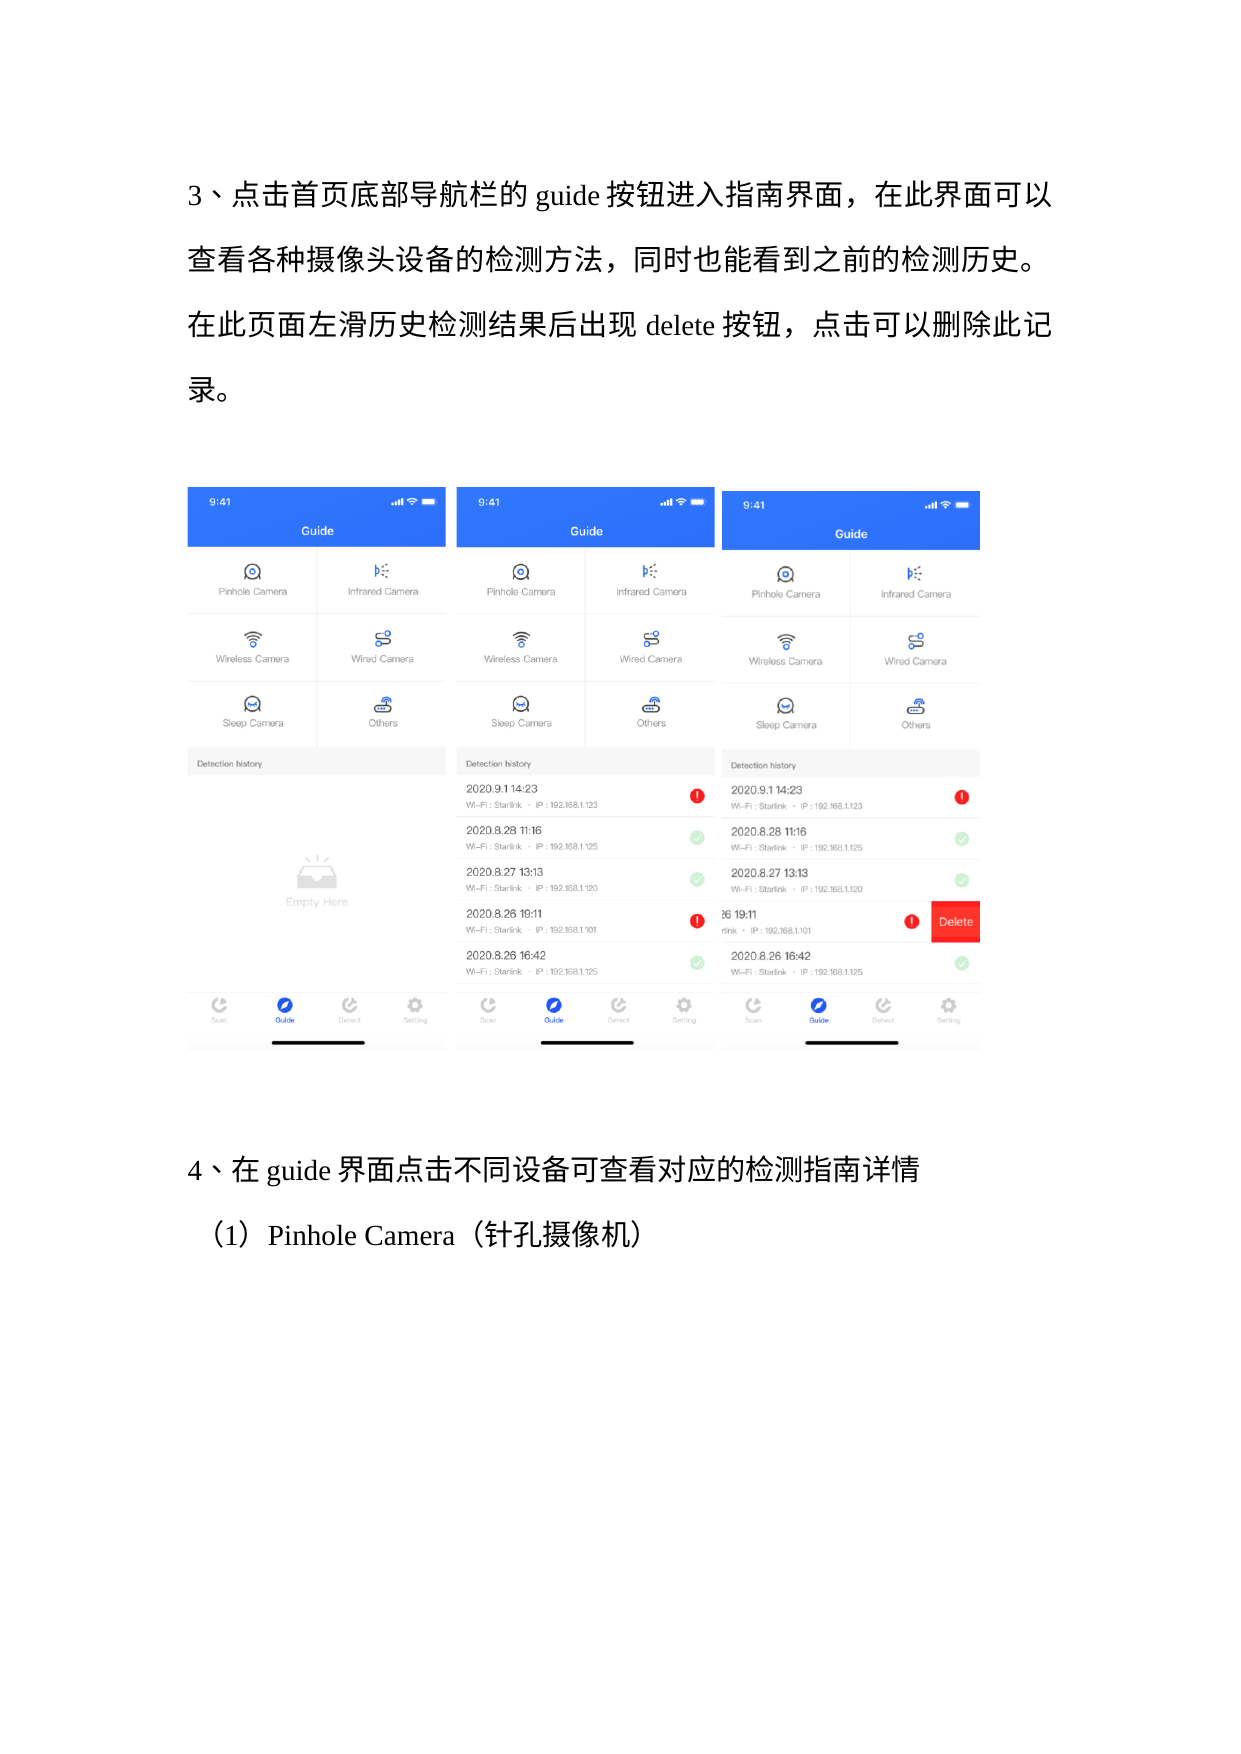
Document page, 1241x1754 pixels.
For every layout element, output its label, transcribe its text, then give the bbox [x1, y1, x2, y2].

picture [722, 491, 980, 1050]
picture [456, 487, 715, 1050]
picture [187, 487, 446, 1050]
list 点击首页底部导航栏的guide按钮进入指南界面，在此界面可以查看各种摄像头设备的检测方法，同时也能看到之前的检测历史。在此页面左滑历史检测结果后出现delete按钮，点击可以删除此记录。 [187, 162, 1053, 422]
list 在guide界面点击不同设备可查看对应的检测指南详情 [187, 1137, 1053, 1202]
list （1）Pinhole Camera（针孔摄像机） [187, 1202, 1053, 1267]
